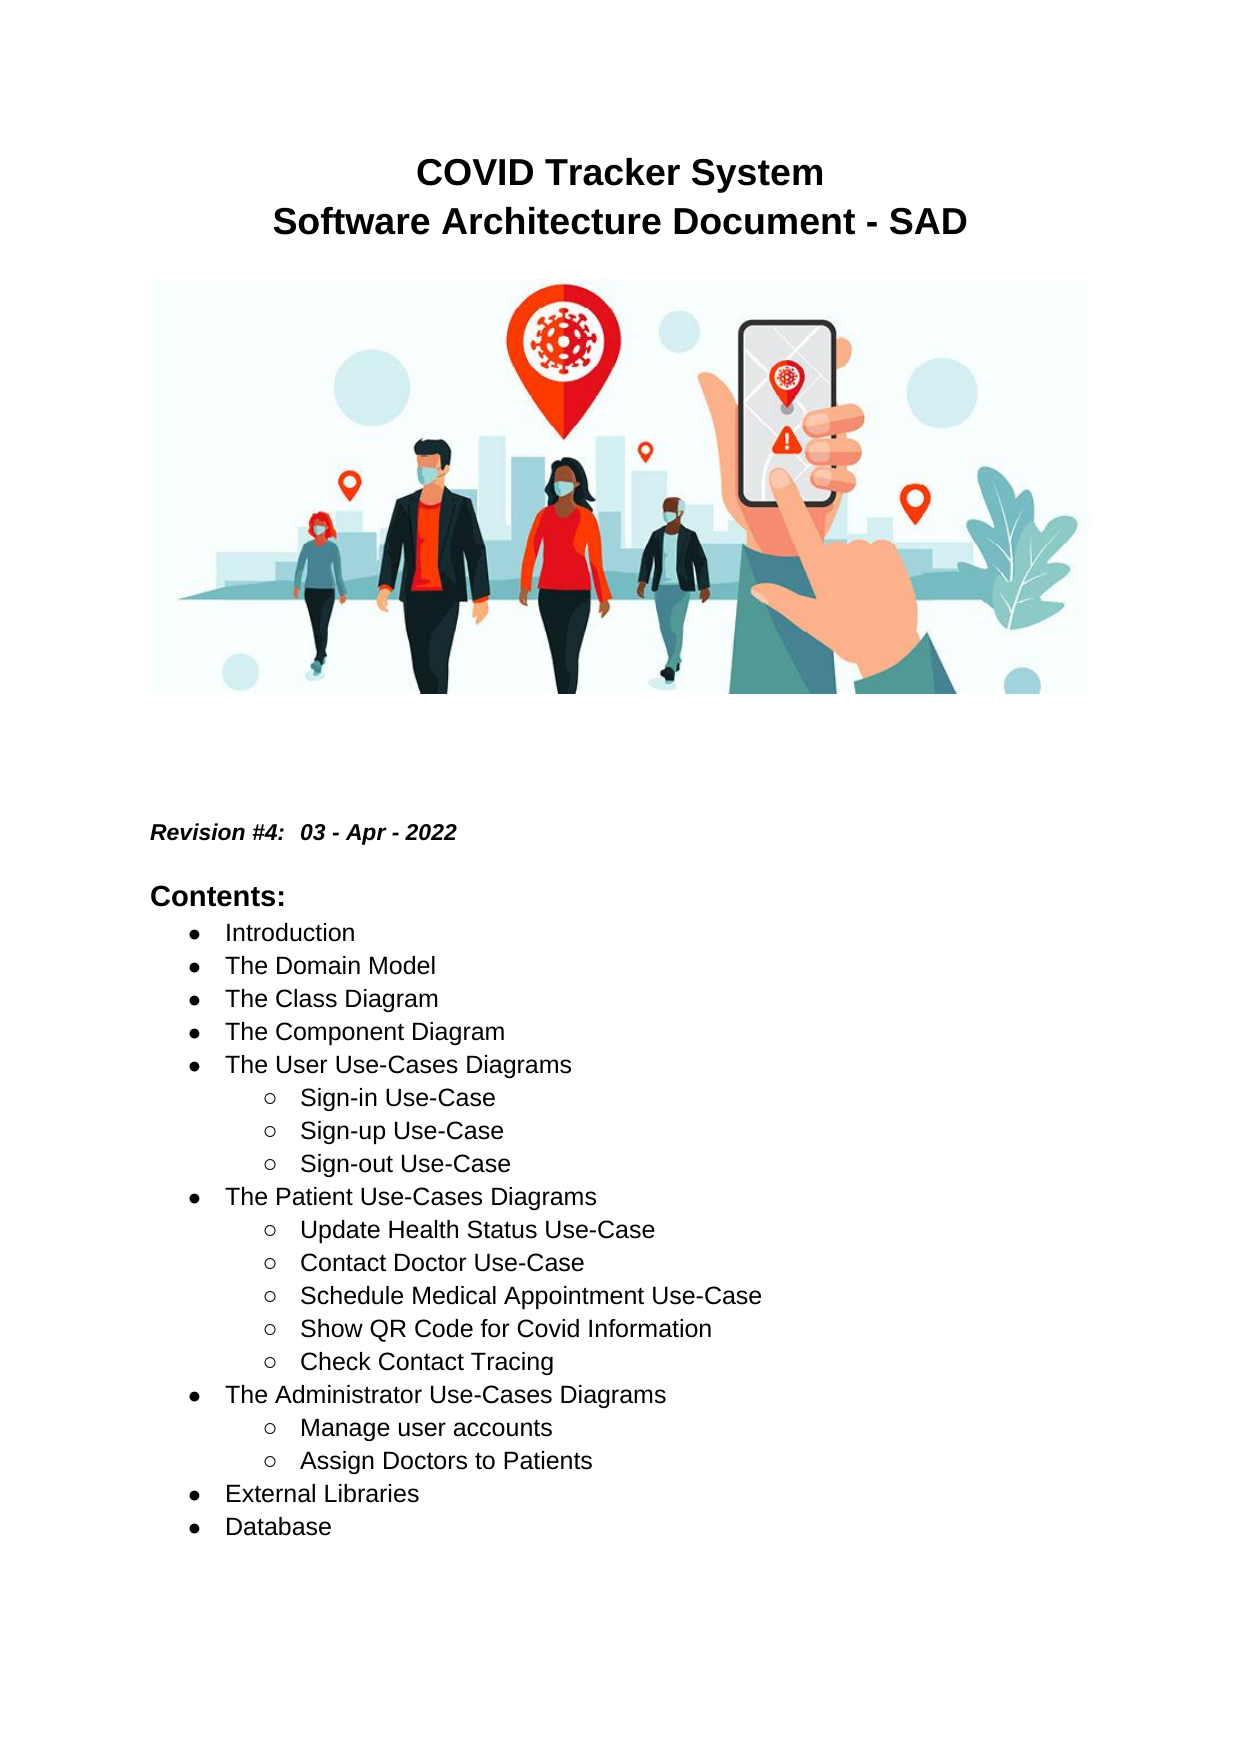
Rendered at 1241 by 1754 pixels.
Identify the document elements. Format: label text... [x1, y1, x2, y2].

list Show QR Code for Covid Information [262, 1314, 1090, 1343]
list The Patient Use-Cases Diagrams [187, 1182, 1090, 1211]
list Contact Doctor Use-Case [262, 1248, 1090, 1277]
list Sign-out Use-Case [262, 1149, 1090, 1177]
picture [150, 279, 1091, 694]
text Revision #4: 03 - Apr - 2022 [150, 819, 1090, 845]
list The Class Diagram [187, 984, 1090, 1012]
list Manage user accounts [262, 1413, 1090, 1442]
list The Domain Model [187, 951, 1090, 979]
list Schedule Medical Appointment Use-Case [262, 1281, 1090, 1309]
list Check Contact Tracing [262, 1347, 1090, 1376]
list The Component Diagram [187, 1017, 1090, 1045]
list The Administrator Use-Cases Diagrams [187, 1380, 1090, 1409]
list Database [187, 1512, 1090, 1541]
list Introduction [187, 918, 1090, 946]
text Contents: [150, 879, 1090, 913]
text COVID Tracker System [150, 150, 1090, 193]
list Assign Doctors to Patients [262, 1446, 1090, 1475]
list External Libraries [187, 1479, 1090, 1508]
list Sign-up Use-Case [262, 1116, 1090, 1144]
list Update Health Status Use-Case [262, 1215, 1090, 1243]
text Software Architecture Document - SAD [150, 199, 1090, 243]
list Sign-in Use-Case [262, 1083, 1090, 1111]
list The User Use-Cases Diagrams [187, 1050, 1090, 1078]
